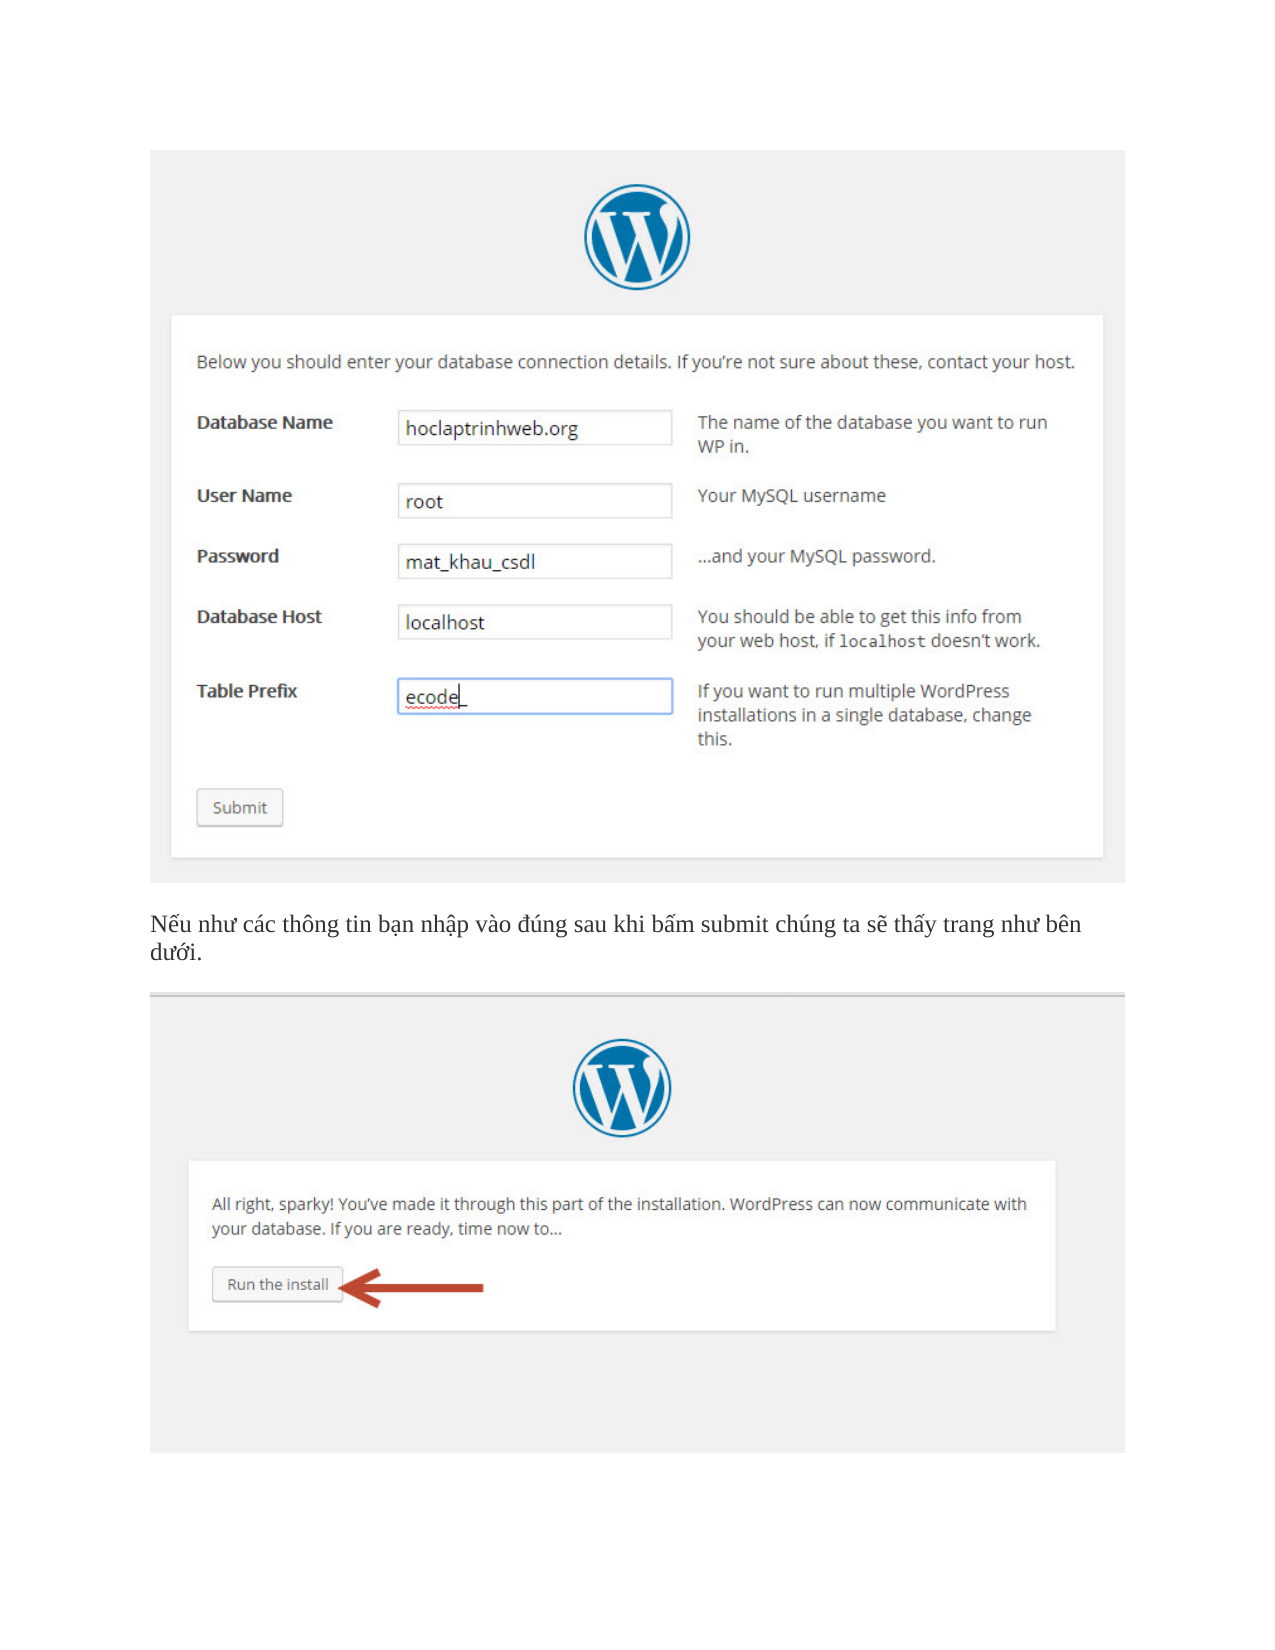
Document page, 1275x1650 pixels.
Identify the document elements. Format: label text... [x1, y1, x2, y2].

text Nếu như các thông tin bạn nhập vào đúng sau khi bấm submit chúng ta sẽ thấy trang như bên dưới. [150, 909, 1125, 966]
picture [150, 150, 1125, 883]
picture [150, 992, 1125, 1453]
